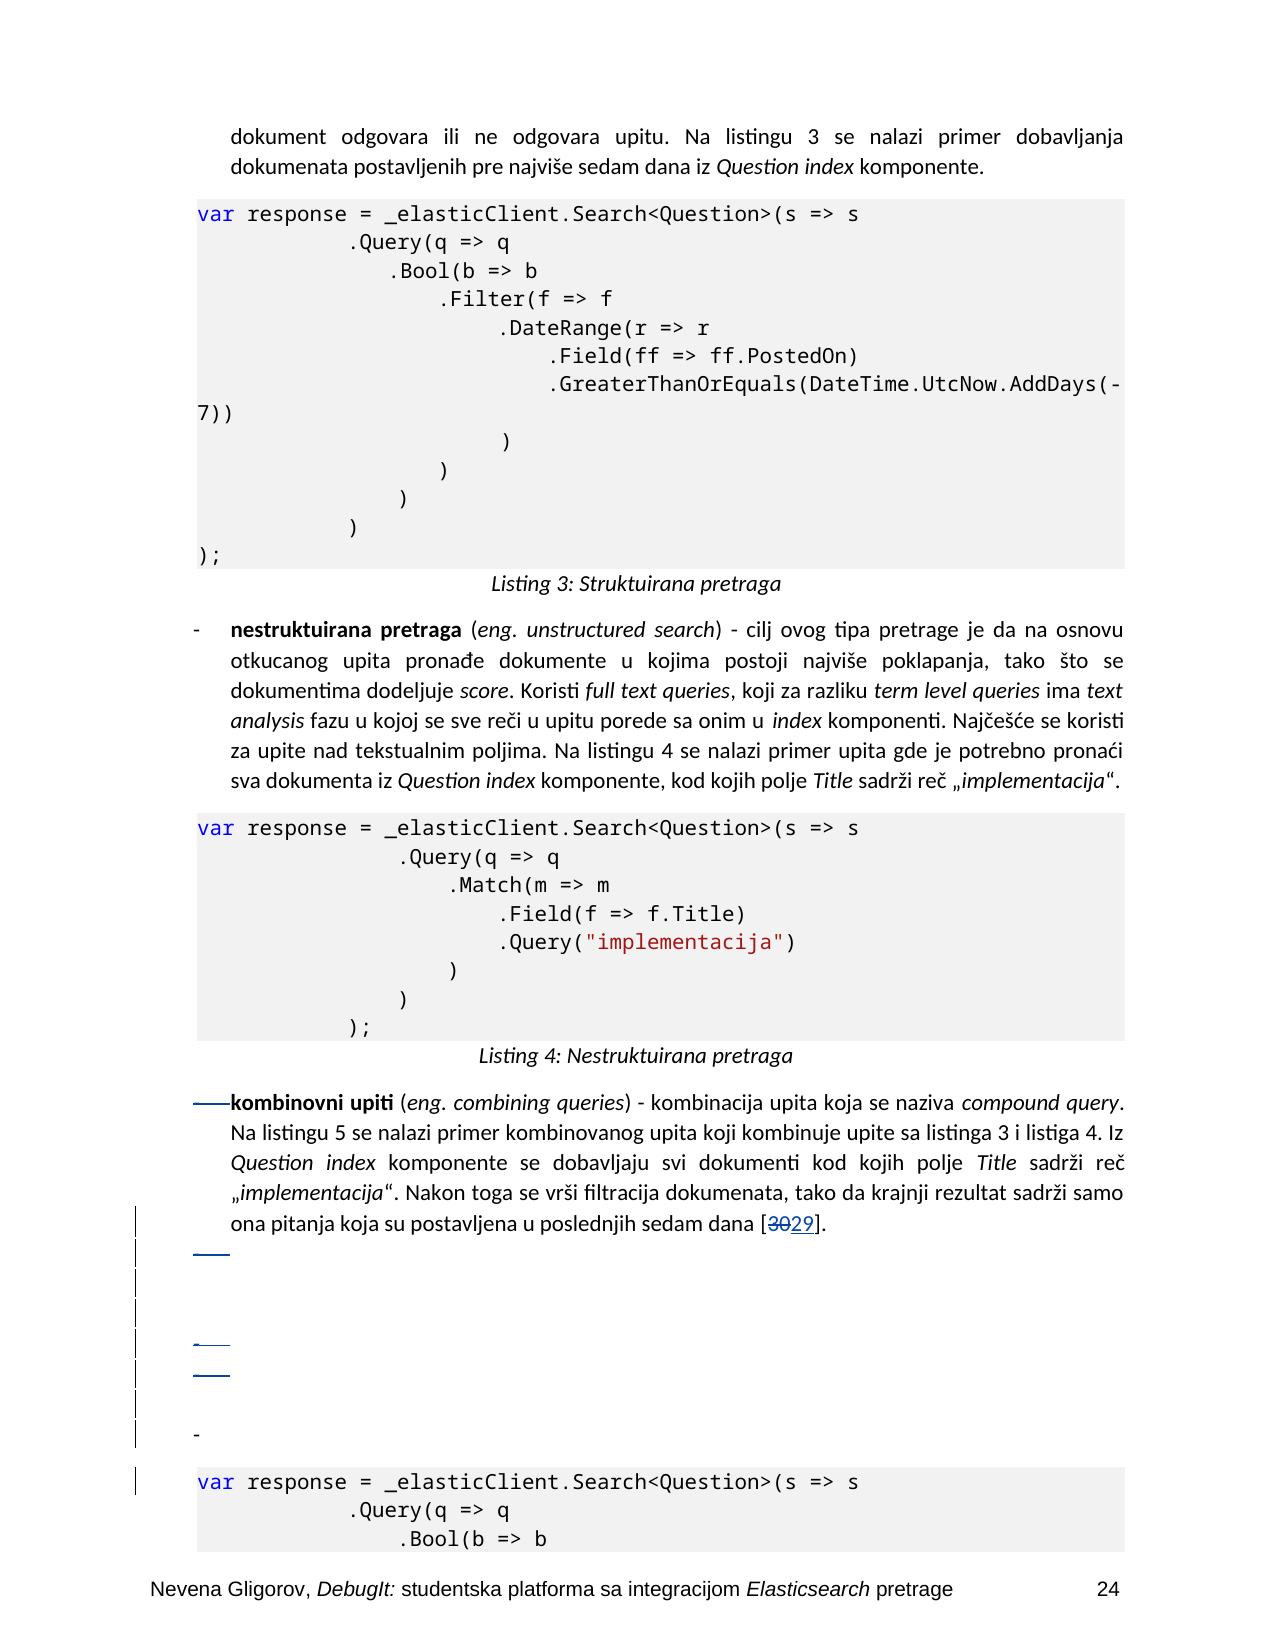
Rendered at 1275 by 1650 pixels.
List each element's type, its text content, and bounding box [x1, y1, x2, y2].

text .Filter(f => f [197, 284, 1125, 313]
text ) [197, 455, 1125, 483]
text ) [197, 956, 1125, 984]
text .Query(q => q [197, 227, 1125, 256]
text .Query("implementacija") [197, 927, 1125, 956]
text .Match(m => m [197, 870, 1125, 899]
text .GreaterThanOrEquals(DateTime.UtcNow.AddDays(-7)) [197, 369, 1125, 426]
text .DateRange(r => r [197, 313, 1125, 341]
text .Bool(b => b [197, 1524, 1125, 1552]
text ) [197, 483, 1125, 512]
text ) [197, 984, 1125, 1012]
text .Field(f => f.Title) [197, 899, 1125, 927]
text ); [197, 1012, 1125, 1041]
text .Field(ff => ff.PostedOn) [197, 341, 1125, 369]
text .Bool(b => b [197, 256, 1125, 284]
text var response = _elasticClient.Search<Question>(s => s [197, 199, 1125, 227]
text .Query(q => q [197, 842, 1125, 870]
list kombinovni upiti (eng. combining queries) - kombinacija upita koja se naziva compound query. Na listingu 5 se nalazi primer kombinovanog upita koji kombinuje upite sa listinga 3 i listiga 4. Iz Question index komponente se dobavljaju svi dokumenti kod kojih polje Title sadrži reč „implementacija“. Nakon toga se vrši filtracija dokumenata, tako da krajnji rezultat sadrži samo ona pitanja koja su postavljena u poslednjih sedam dana []. [193, 1088, 1125, 1237]
text Listing 4: Nestruktuirana pretraga [150, 1041, 1125, 1069]
text ) [197, 426, 1125, 455]
text ) [197, 512, 1125, 540]
text var response = _elasticClient.Search<Question>(s => s [197, 813, 1125, 842]
text var response = _elasticClient.Search<Question>(s => s [197, 1467, 1125, 1495]
text .Query(q => q [197, 1495, 1125, 1524]
text Listing 3: Struktuirana pretraga [150, 569, 1125, 597]
list nestruktuirana pretraga (eng. unstructured search) - cilj ovog tipa pretrage je da na osnovu otkucanog upita pronađe dokumente u kojima postoji najviše poklapanja, tako što se dokumentima dodeljuje score. Koristi full text queries, koji za razliku term level queries ima text analysis fazu u kojoj se sve reči u upitu porede sa onim u index komponenti. Najčešće se koristi za upite nad tekstualnim poljima. Na listingu 4 se nalazi primer upita gde je potrebno pronaći sva dokumenta iz Question index komponente, kod kojih polje Title sadrži reč „implementacija“. [193, 616, 1125, 794]
text ); [197, 540, 1125, 569]
